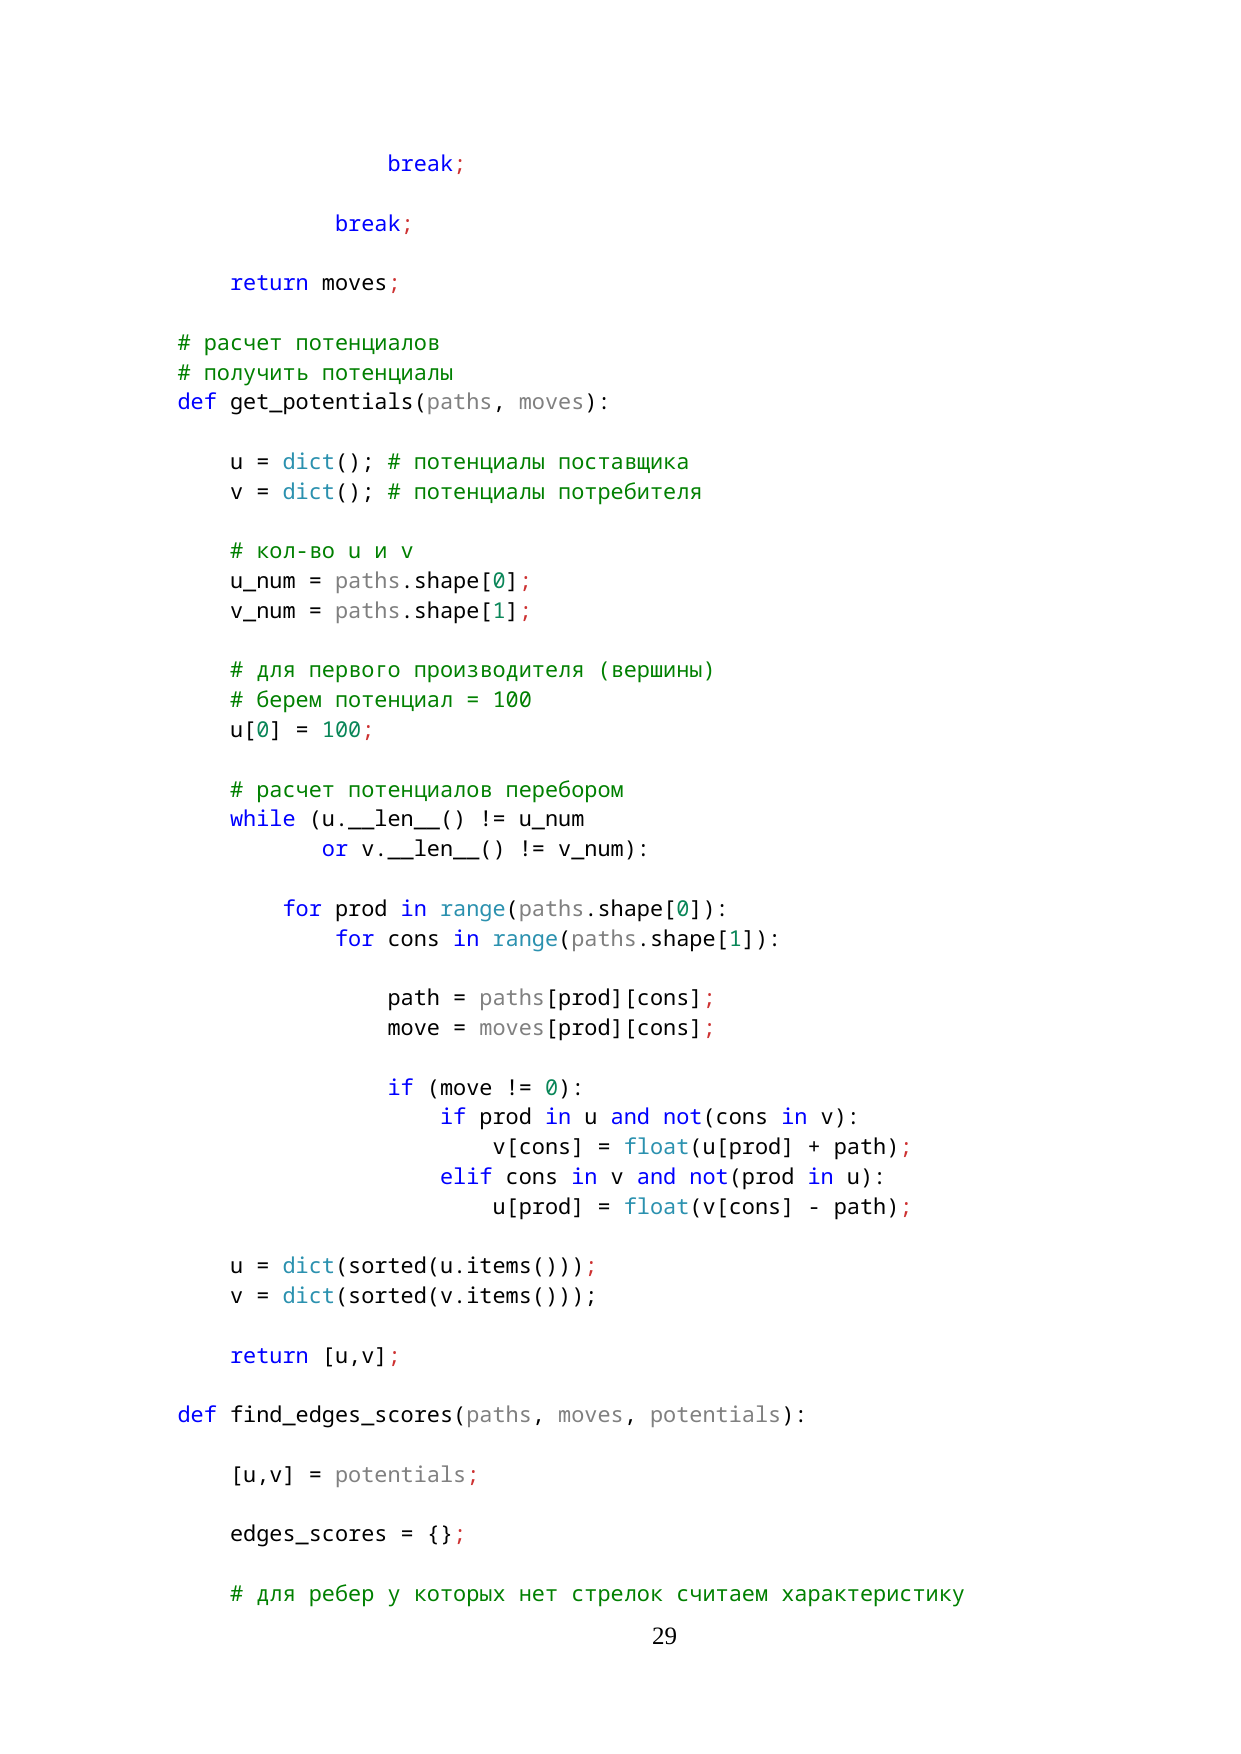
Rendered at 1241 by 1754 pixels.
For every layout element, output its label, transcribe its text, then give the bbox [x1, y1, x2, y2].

text v = dict(sorted(v.items())); [177, 1280, 1152, 1310]
text def get_potentials(paths, moves): [177, 386, 1152, 416]
text u = dict(sorted(u.items())); [177, 1250, 1152, 1280]
text # расчет потенциалов перебором [177, 773, 1152, 803]
text v_num = paths.shape[1]; [177, 595, 1152, 624]
text v = dict(); # потенциалы потребителя [177, 476, 1152, 505]
text for prod in range(paths.shape[0]): [177, 893, 1152, 922]
text move = moves[prod][cons]; [177, 1012, 1152, 1042]
text # для первого производителя (вершины) [177, 654, 1152, 684]
text path = paths[prod][cons]; [177, 982, 1152, 1012]
text edges_scores = {}; [177, 1518, 1152, 1548]
text # кол-во u и v [177, 535, 1152, 565]
text return moves; [177, 267, 1152, 297]
text or v.__len__() != v_num): [177, 833, 1152, 863]
text for cons in range(paths.shape[1]): [177, 922, 1152, 952]
text return [u,v]; [177, 1339, 1152, 1369]
text if prod in u and not(cons in v): [177, 1101, 1152, 1131]
text # расчет потенциалов [177, 327, 1152, 356]
text if (move != 0): [177, 1071, 1152, 1101]
text # получить потенциалы [177, 356, 1152, 386]
text break; [177, 148, 1152, 178]
text break; [177, 207, 1152, 237]
text u[0] = 100; [177, 714, 1152, 744]
text v[cons] = float(u[prod] + path); [177, 1131, 1152, 1161]
text [u,v] = potentials; [177, 1459, 1152, 1488]
text u[prod] = float(v[cons] - path); [177, 1191, 1152, 1220]
text u = dict(); # потенциалы поставщика [177, 446, 1152, 476]
text # берем потенциал = 100 [177, 684, 1152, 714]
text u_num = paths.shape[0]; [177, 565, 1152, 595]
text while (u.__len__() != u_num [177, 803, 1152, 833]
text # для ребер у которых нет стрелок считаем характеристику [177, 1578, 1152, 1608]
text def find_edges_scores(paths, moves, potentials): [177, 1399, 1152, 1429]
text elif cons in v and not(prod in u): [177, 1161, 1152, 1191]
